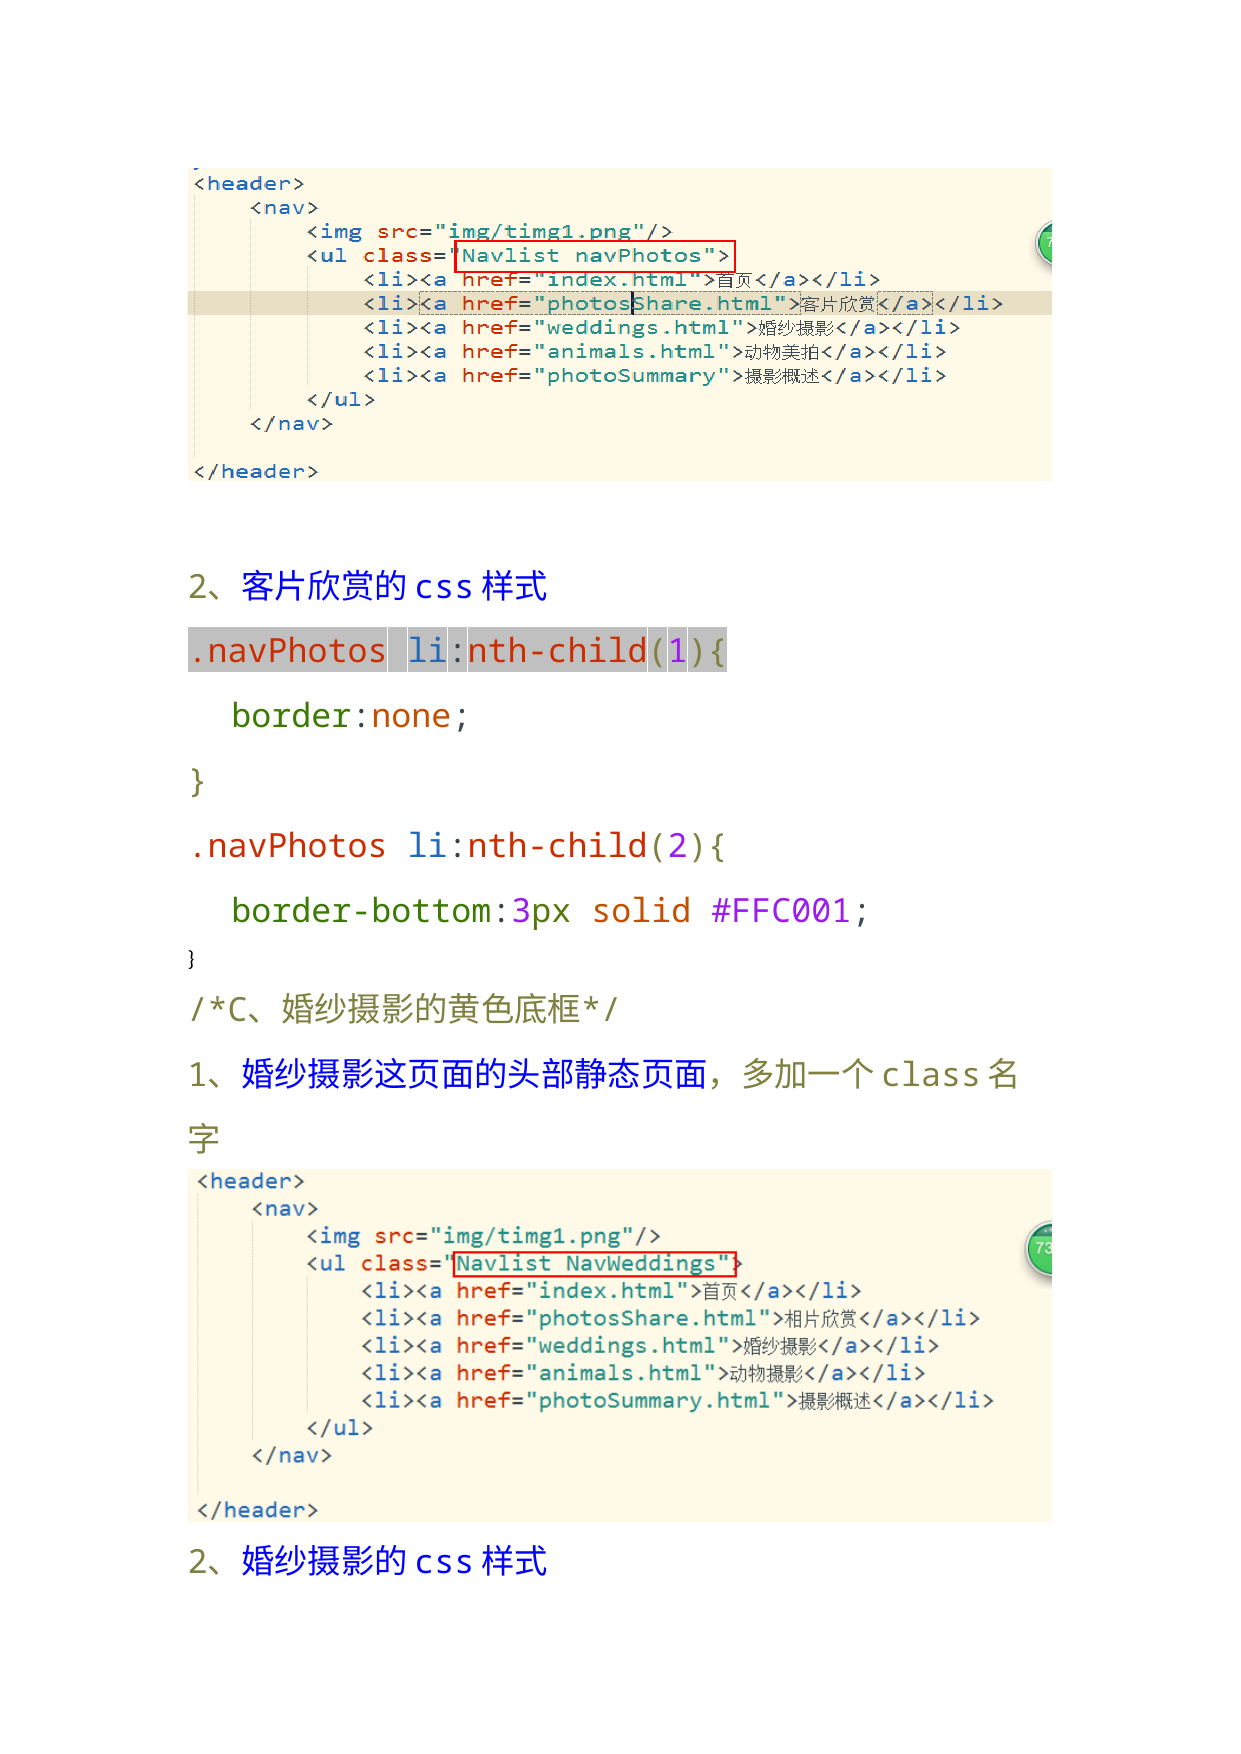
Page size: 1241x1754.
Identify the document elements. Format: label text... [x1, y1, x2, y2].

text border:none; [187, 682, 1053, 747]
text 2、婚纱摄影的css样式 [187, 1527, 1053, 1592]
text 2、客片欣赏的css样式 [187, 552, 1053, 617]
text 1、婚纱摄影这页面的头部静态页面，多加一个class名字 [187, 1039, 1053, 1169]
text .navPhotos li:nth-child(2){ [187, 812, 1053, 877]
text } [187, 942, 1053, 974]
text .navPhotos li:nth-child(1){ [187, 617, 1053, 682]
picture [187, 1169, 1052, 1522]
picture [187, 168, 1053, 481]
text border-bottom:3px solid #FFC001; [187, 877, 1053, 942]
text } [187, 747, 1053, 812]
text /*C、婚纱摄影的黄色底框*/ [187, 974, 1053, 1039]
